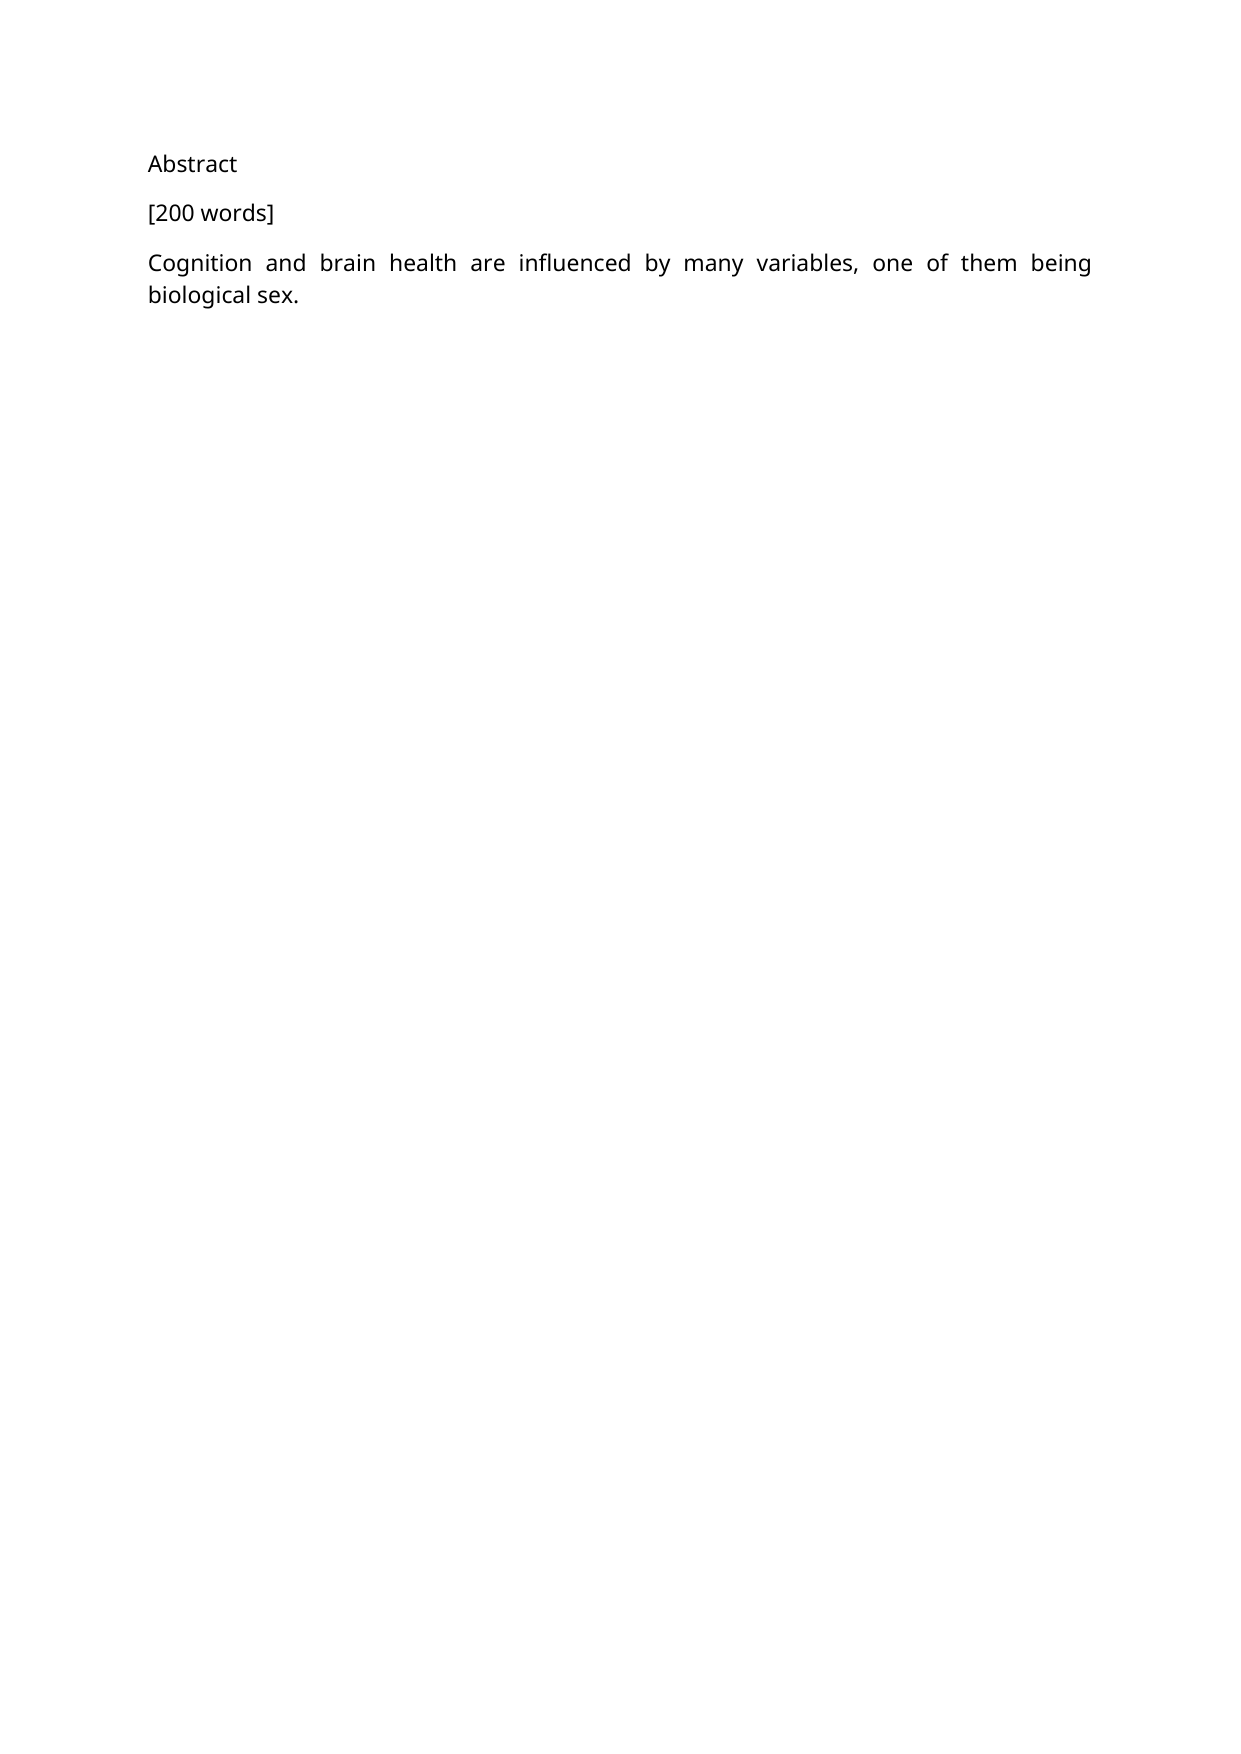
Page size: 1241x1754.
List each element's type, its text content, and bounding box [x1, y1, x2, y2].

text Abstract [148, 148, 1093, 179]
text [200 words] [148, 197, 1093, 228]
text Cognition and brain health are influenced by many variables, one of them being biological sex. [148, 247, 1093, 311]
